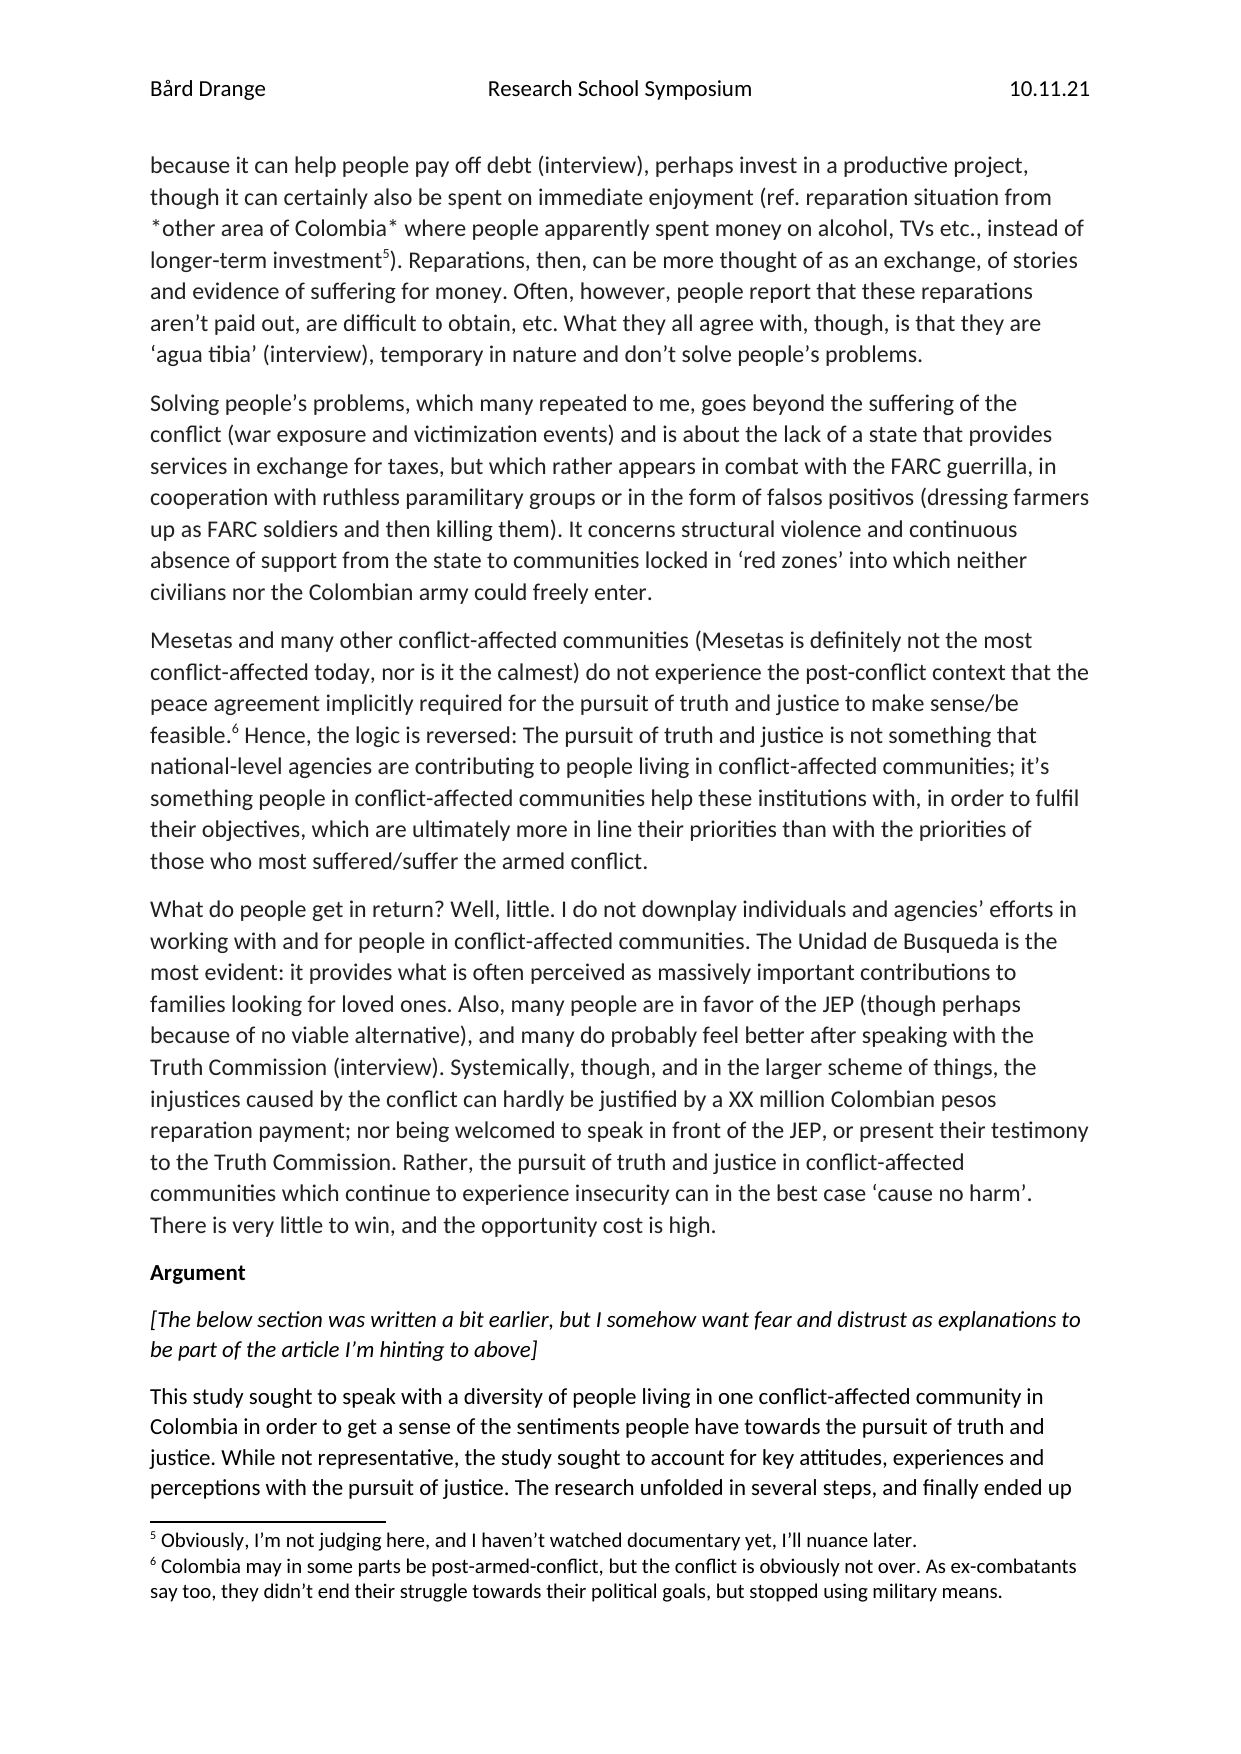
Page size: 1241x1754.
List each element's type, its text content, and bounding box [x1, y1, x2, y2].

text What do people get in return? Well, little. I do not downplay individuals and agencies’ efforts in working with and for people in conflict-affected communities. The Unidad de Busqueda is the most evident: it provides what is often perceived as massively important contributions to families looking for loved ones. Also, many people are in favor of the JEP (though perhaps because of no viable alternative), and many do probably feel better after speaking with the Truth Commission (interview). Systemically, though, and in the larger scheme of things, the injustices caused by the conflict can hardly be justified by a XX million Colombian pesos reparation payment; nor being welcomed to speak in front of the JEP, or present their testimony to the Truth Commission. Rather, the pursuit of truth and justice in conflict-affected communities which continue to experience insecurity can in the best case ‘cause no harm’. There is very little to win, and the opportunity cost is high. [150, 894, 1090, 1239]
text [150, 150, 1090, 369]
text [150, 1382, 1090, 1501]
text Argument [150, 1258, 1090, 1286]
text Mesetas and many other conflict-affected communities (Mesetas is definitely not the most conflict-affected today, nor is it the calmest) do not experience the post-conflict context that the peace agreement implicitly required for the pursuit of truth and justice to make sense/be feasible. Hence, the logic is reversed: The pursuit of truth and justice is not something that national-level agencies are contributing to people living in conflict-affected communities; it’s something people in conflict-affected communities help these institutions with, in order to fulfil their objectives, which are ultimately more in line their priorities than with the priorities of those who most suffered/suffer the armed conflict. [150, 625, 1090, 875]
text Solving people’s problems, which many repeated to me, goes beyond the suffering of the conflict (war exposure and victimization events) and is about the lack of a state that provides services in exchange for taxes, but which rather appears in combat with the FARC guerrilla, in cooperation with ruthless paramilitary groups or in the form of falsos positivos (dressing farmers up as FARC soldiers and then killing them). It concerns structural violence and continuous absence of support from the state to communities locked in ‘red zones’ into which neither civilians nor the Colombian army could freely enter. [150, 388, 1090, 606]
text [The below section was written a bit earlier, but I somehow want fear and distrust as explanations to be part of the article I’m hinting to above] [150, 1305, 1090, 1363]
